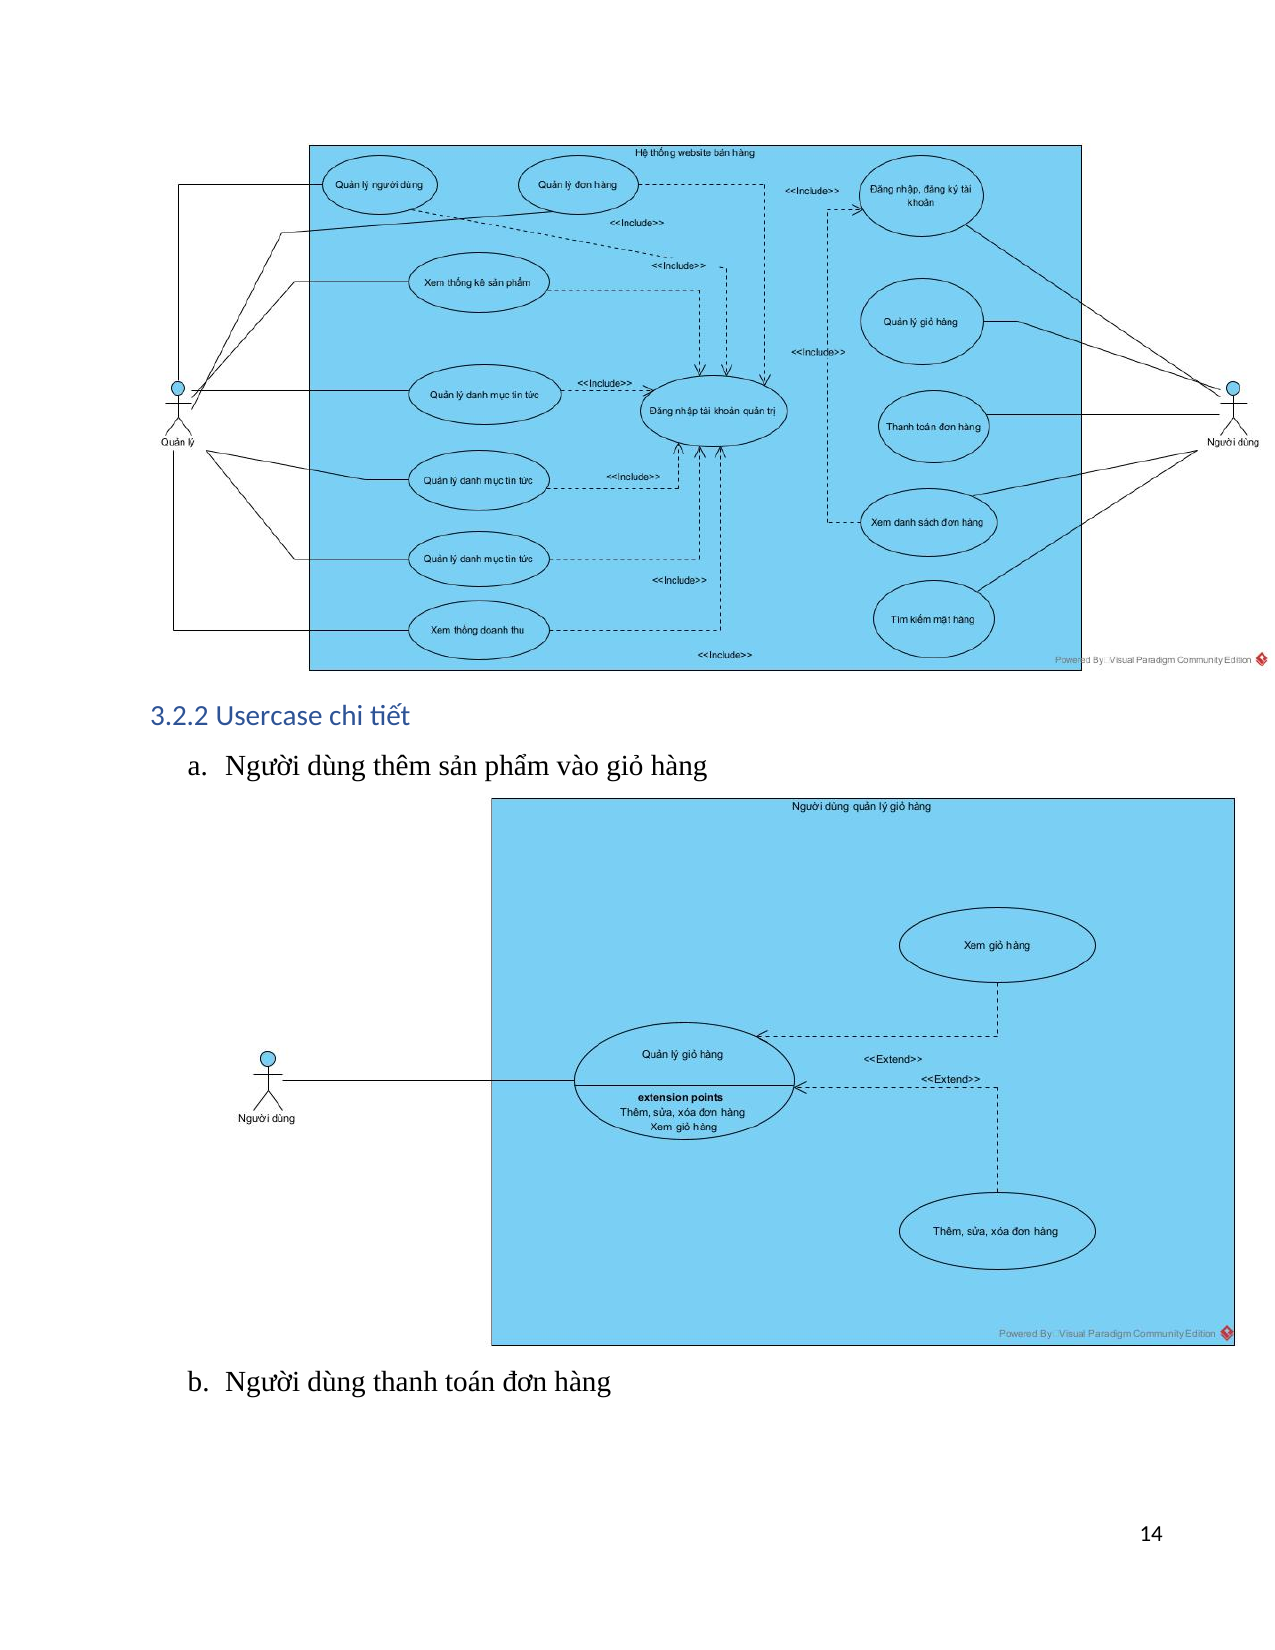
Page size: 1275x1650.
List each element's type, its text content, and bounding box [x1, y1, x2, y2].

list Người dùng thanh toán đơn hàng [187, 1364, 1162, 1397]
picture [150, 143, 1272, 674]
picture [225, 796, 1238, 1349]
list Người dùng thêm sản phẩm vào giỏ hàng [187, 748, 1162, 781]
subtitle Usercase chi tiết [150, 697, 1162, 732]
